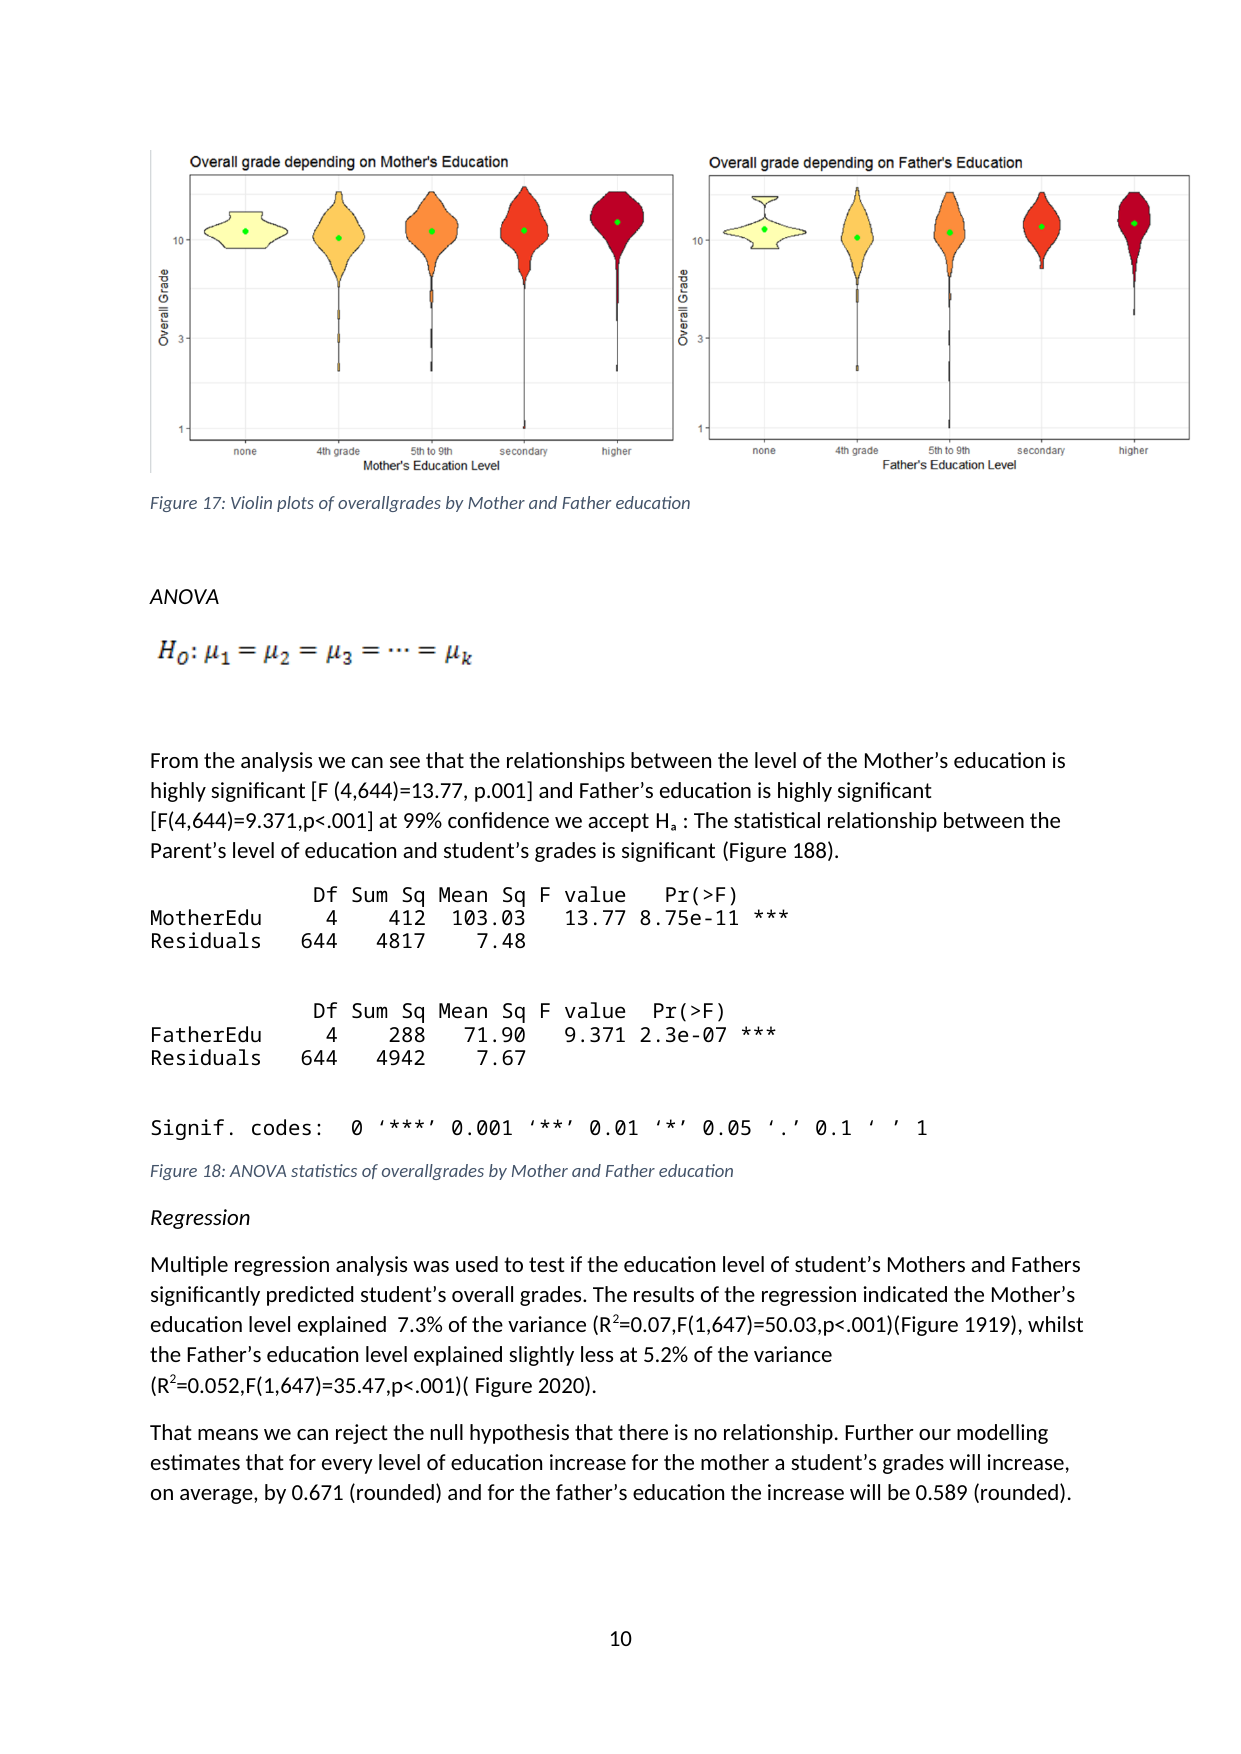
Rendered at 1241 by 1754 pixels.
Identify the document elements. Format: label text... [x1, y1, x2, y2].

text Figure 18: ANOVA statistics of overallgrades by Mother and Father education [150, 1159, 1090, 1182]
picture [150, 150, 1192, 473]
text ANOVA [150, 582, 1090, 610]
text Multiple regression analysis was used to test if the education level of student’s Mothers and Fathers significantly predicted student’s overall grades. The results of the regression indicated the Mother’s education level explained 7.3% of the variance (R2=0.07,F(1,647)=50.03,p<.001)(Figure 19), whilst the Father’s education level explained slightly less at 5.2% of the variance (R2=0.052,F(1,647)=35.47,p<.001)( Figure 20). [150, 1250, 1090, 1399]
text That means we can reject the null hypothesis that there is no relationship. Further our modelling estimates that for every level of education increase for the mother a student’s grades will increase, on average, by 0.671 (rounded) and for the father’s education the increase will be 0.589 (rounded). [150, 1418, 1090, 1506]
text Regression [150, 1203, 1090, 1231]
picture [150, 628, 483, 681]
text From the analysis we can see that the relationships between the level of the Mother’s education is highly significant [F (4,644)=13.77, p.001] and Father’s education is highly significant [F(4,644)=9.371,p<.001] at 99% confidence we accept Hₐ : The statistical relationship between the Parent’s level of education and student’s grades is significant (Figure 18). [150, 746, 1090, 864]
text Figure 17: Violin plots of overallgrades by Mother and Father education [150, 491, 1090, 514]
